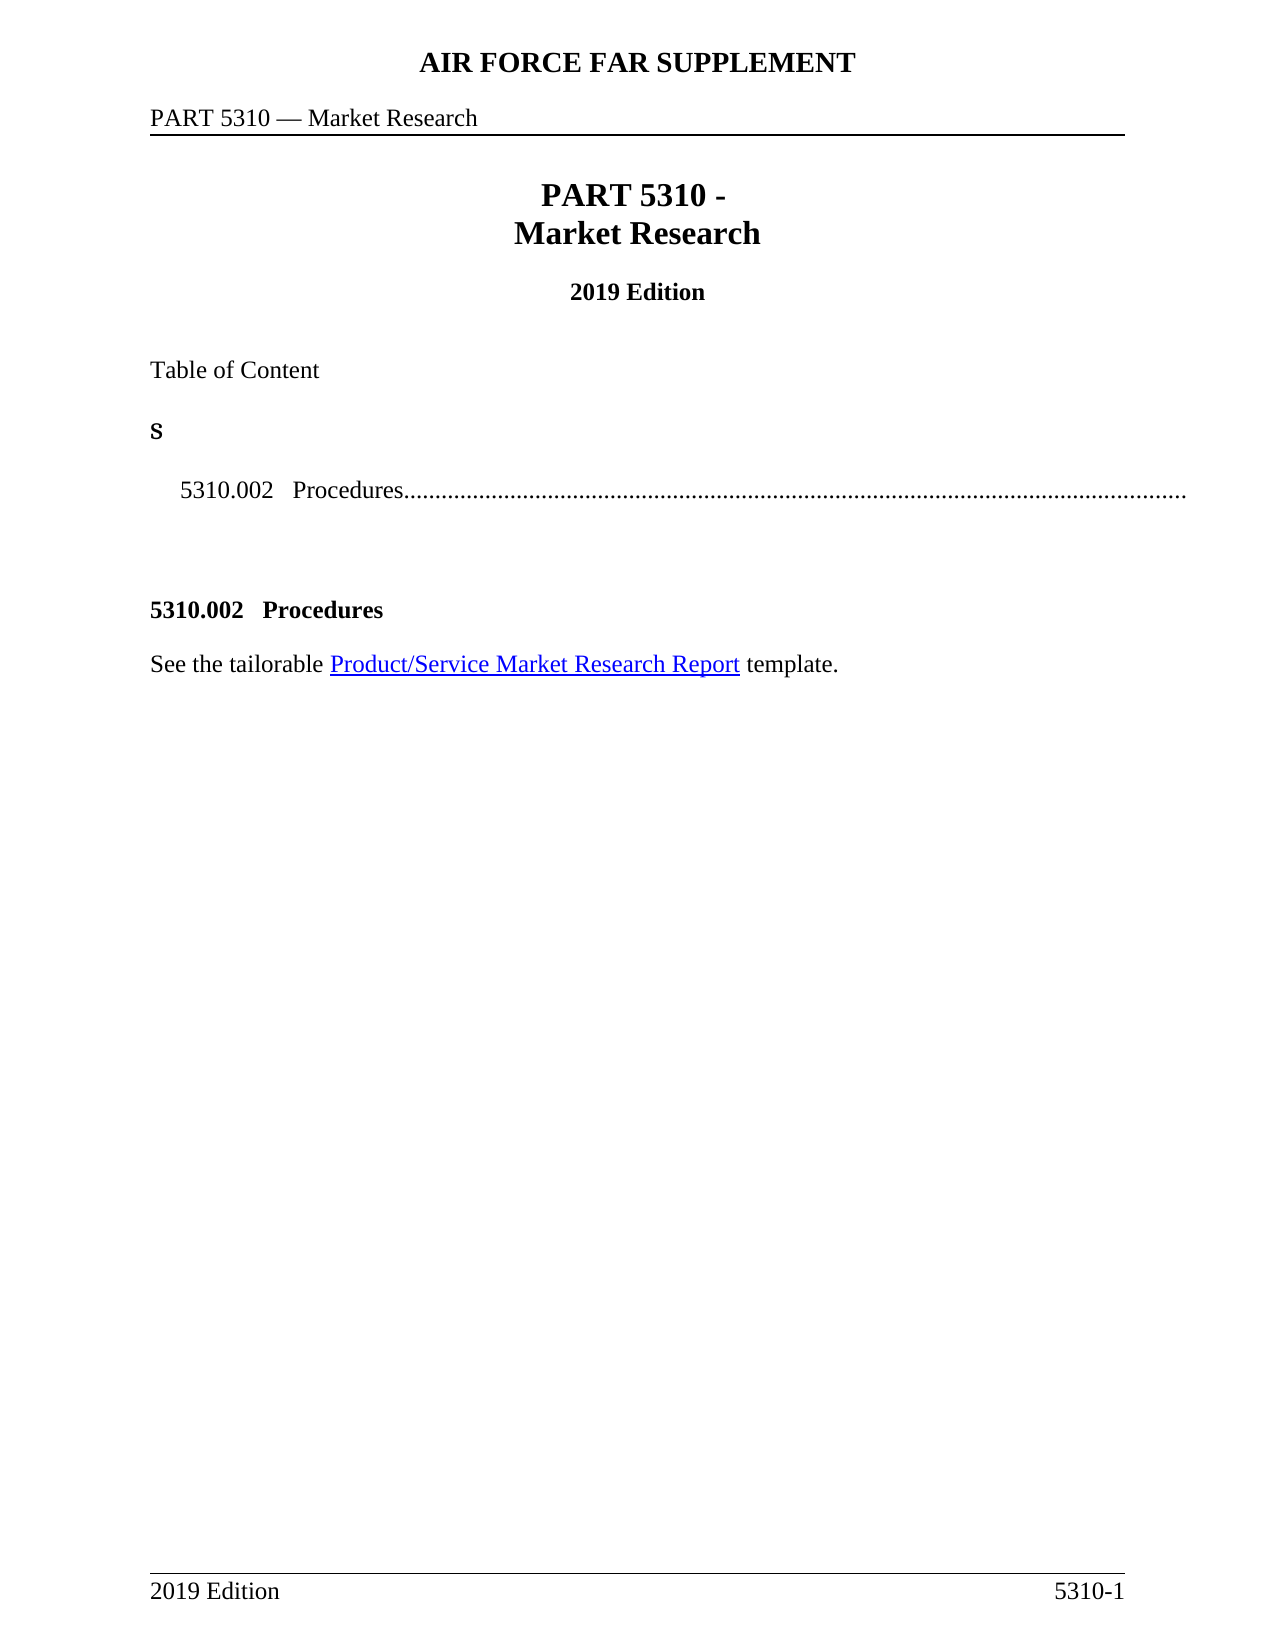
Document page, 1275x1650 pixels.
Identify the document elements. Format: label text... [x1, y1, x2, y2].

subtitle PART 5310 - Market Research [150, 175, 1125, 252]
text See the tailorable Product/Service Market Research Report template. [150, 649, 1125, 678]
text 2019 Edition [150, 277, 1125, 305]
subtitle 5310.002 Procedures [150, 596, 1125, 624]
